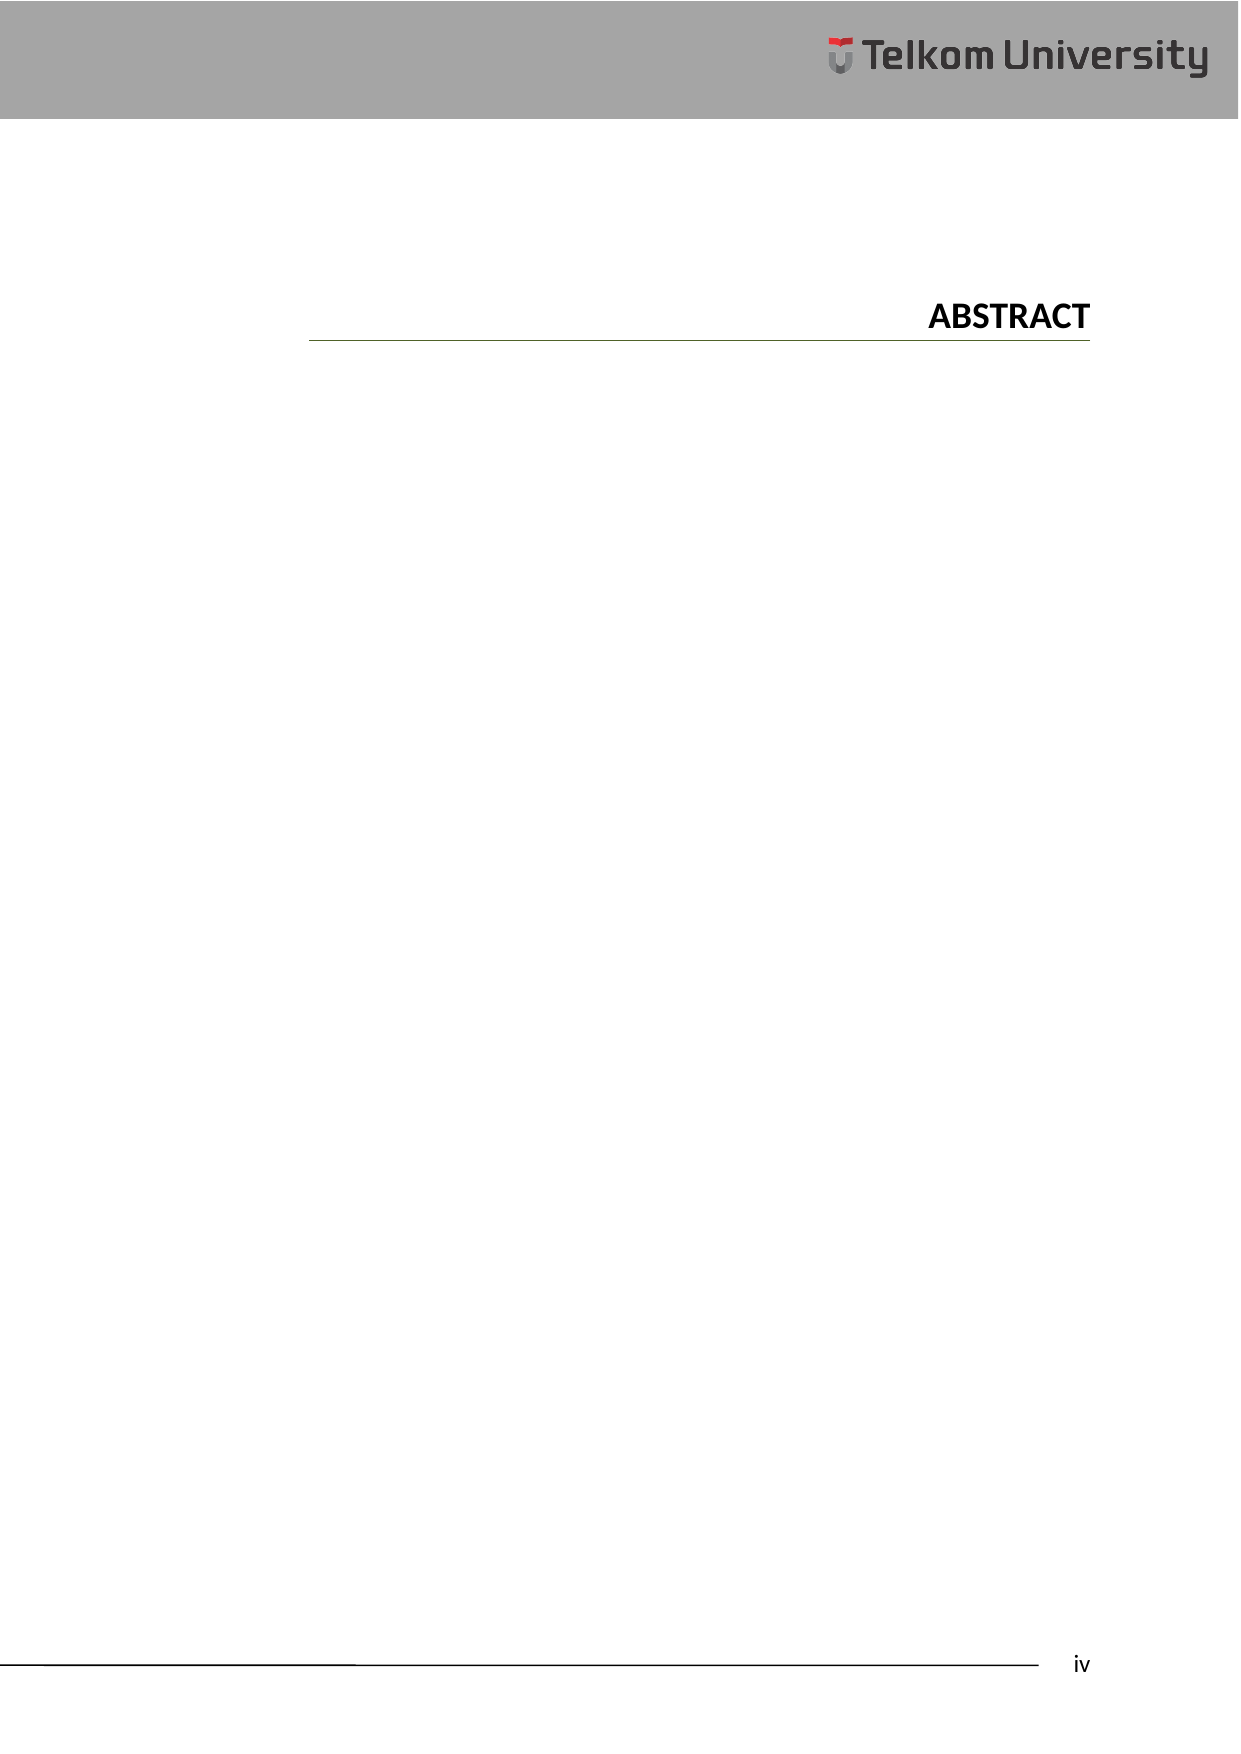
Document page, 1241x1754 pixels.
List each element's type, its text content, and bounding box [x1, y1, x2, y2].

picture [828, 37, 1208, 78]
subtitle ABSTRACT [309, 292, 1090, 340]
